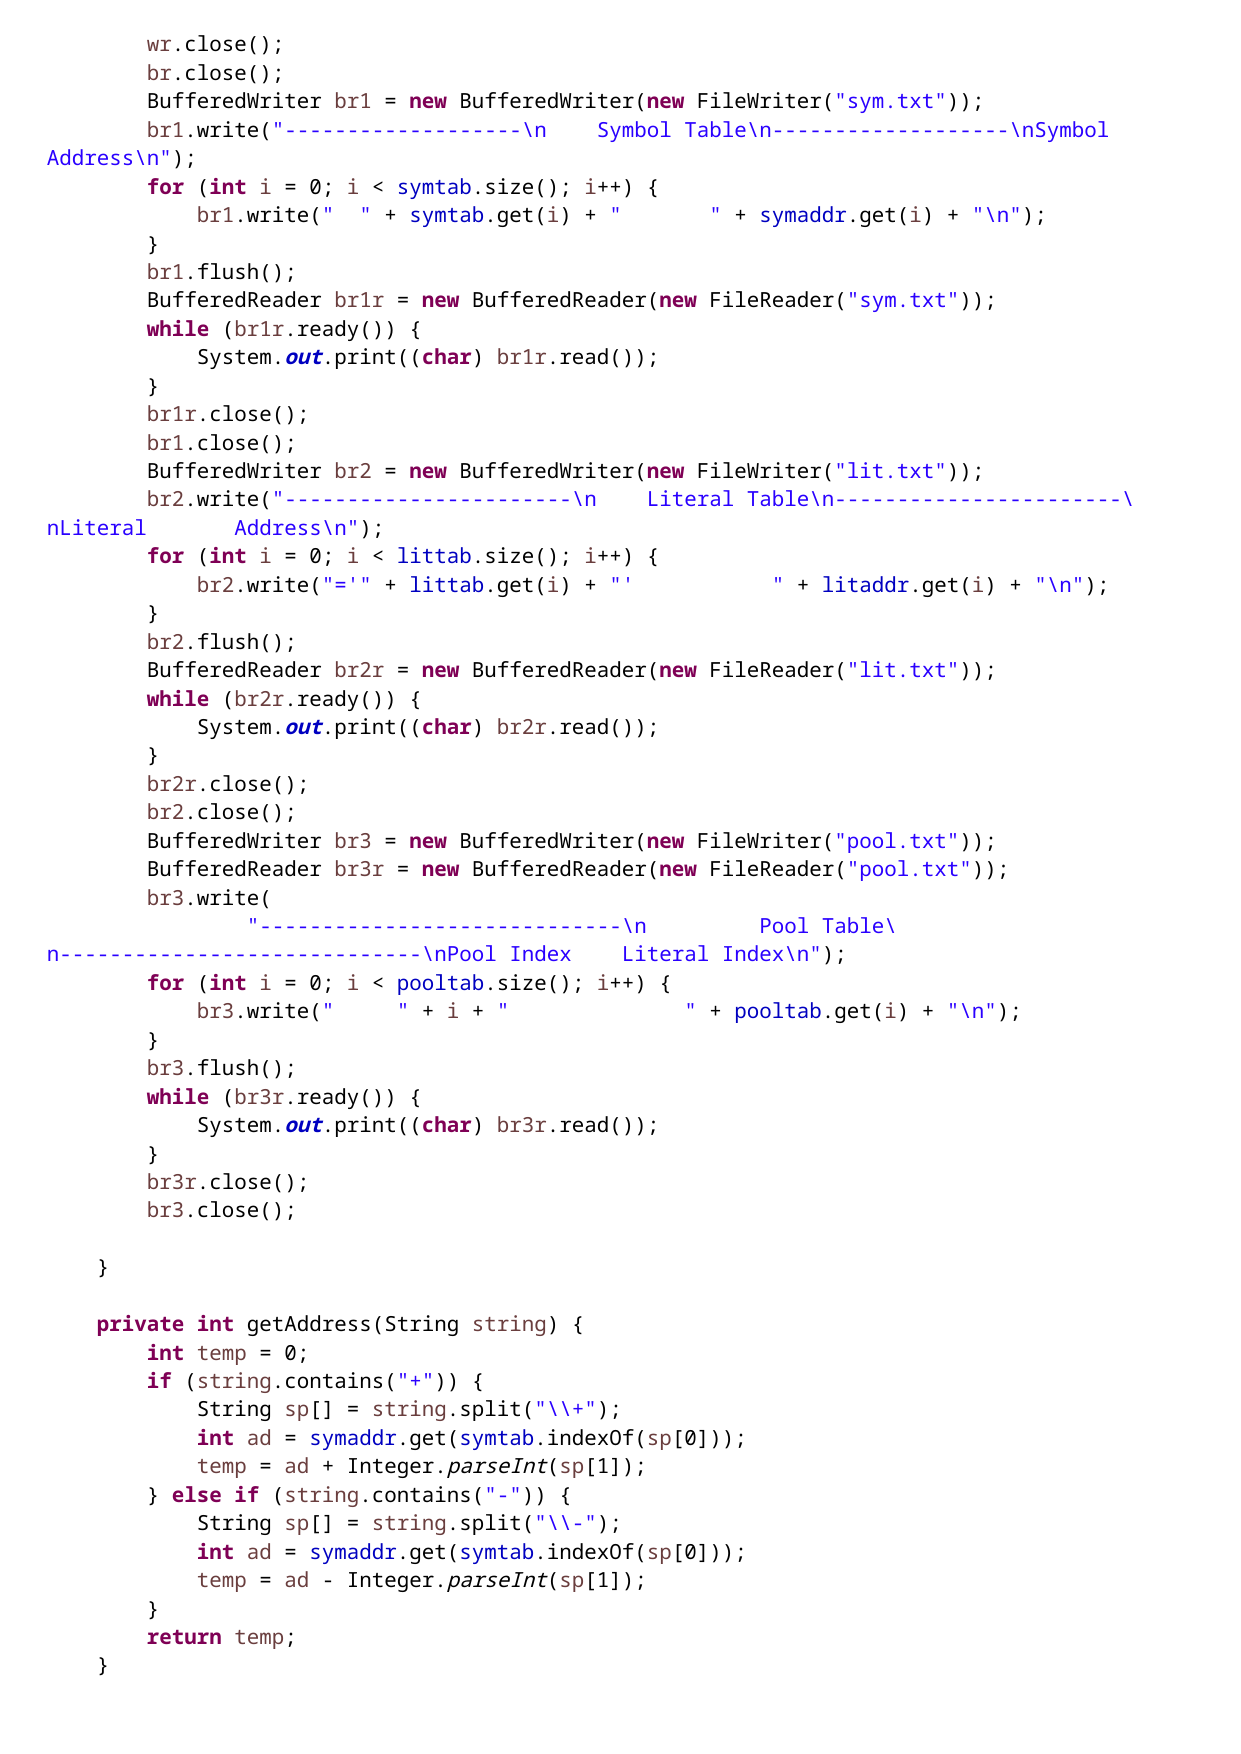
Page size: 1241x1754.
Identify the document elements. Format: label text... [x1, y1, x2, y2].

text br3.write(" " + i + " " + pooltab.get(i) + "\n"); [47, 996, 1213, 1025]
text BufferedWriter br1 = new BufferedWriter(new FileWriter("sym.txt")); [47, 86, 1213, 115]
text wr.close(); [47, 29, 1213, 58]
text } [47, 1651, 1213, 1679]
text BufferedReader br2r = new BufferedReader(new FileReader("lit.txt")); [47, 655, 1213, 684]
text br1.write(" " + symtab.get(i) + " " + symaddr.get(i) + "\n"); [47, 200, 1213, 229]
text BufferedWriter br2 = new BufferedWriter(new FileWriter("lit.txt")); [47, 456, 1213, 484]
text } [47, 1594, 1213, 1622]
text br2.write("='" + littab.get(i) + "' " + litaddr.get(i) + "\n"); [47, 570, 1213, 598]
text for (int i = 0; i < pooltab.size(); i++) { [47, 968, 1213, 996]
text } [47, 1025, 1213, 1053]
text String sp[] = string.split("\\+"); [47, 1394, 1213, 1423]
text for (int i = 0; i < symtab.size(); i++) { [47, 172, 1213, 200]
text BufferedReader br3r = new BufferedReader(new FileReader("pool.txt")); [47, 854, 1213, 883]
text "-----------------------------\n Pool Table\n-----------------------------\nPool Index Literal Index\n"); [47, 911, 1213, 968]
text if (string.contains("+")) { [47, 1366, 1213, 1394]
text System.out.print((char) br2r.read()); [47, 712, 1213, 741]
text br2.close(); [47, 797, 1213, 826]
text while (br2r.ready()) { [47, 684, 1213, 712]
text } [47, 229, 1213, 257]
text } [47, 1252, 1213, 1281]
text br3.flush(); [47, 1053, 1213, 1082]
text } [47, 741, 1213, 769]
text int temp = 0; [47, 1338, 1213, 1366]
text temp = ad - Integer.parseInt(sp[1]); [47, 1565, 1213, 1594]
text } [47, 598, 1213, 627]
text temp = ad + Integer.parseInt(sp[1]); [47, 1451, 1213, 1480]
text return temp; [47, 1622, 1213, 1651]
text br3.close(); [47, 1196, 1213, 1224]
text } [47, 371, 1213, 399]
text BufferedWriter br3 = new BufferedWriter(new FileWriter("pool.txt")); [47, 826, 1213, 854]
text System.out.print((char) br1r.read()); [47, 342, 1213, 371]
text br2.write("-----------------------\n Literal Table\n-----------------------\nLiteral Address\n"); [47, 484, 1213, 541]
text br1.flush(); [47, 257, 1213, 286]
text br3.write( [47, 883, 1213, 911]
text while (br1r.ready()) { [47, 314, 1213, 342]
text BufferedReader br1r = new BufferedReader(new FileReader("sym.txt")); [47, 286, 1213, 314]
text br1.write("-------------------\n Symbol Table\n-------------------\nSymbol Address\n"); [47, 115, 1213, 172]
text private int getAddress(String string) { [47, 1309, 1213, 1338]
text String sp[] = string.split("\\-"); [47, 1508, 1213, 1537]
text System.out.print((char) br3r.read()); [47, 1110, 1213, 1139]
text for (int i = 0; i < littab.size(); i++) { [47, 541, 1213, 570]
text br.close(); [47, 58, 1213, 86]
text br1.close(); [47, 428, 1213, 456]
text br2.flush(); [47, 627, 1213, 655]
text br3r.close(); [47, 1167, 1213, 1196]
text br2r.close(); [47, 769, 1213, 797]
text br1r.close(); [47, 399, 1213, 428]
text } else if (string.contains("-")) { [47, 1480, 1213, 1508]
text while (br3r.ready()) { [47, 1082, 1213, 1110]
text int ad = symaddr.get(symtab.indexOf(sp[0])); [47, 1537, 1213, 1565]
text int ad = symaddr.get(symtab.indexOf(sp[0])); [47, 1423, 1213, 1451]
text } [47, 1139, 1213, 1167]
